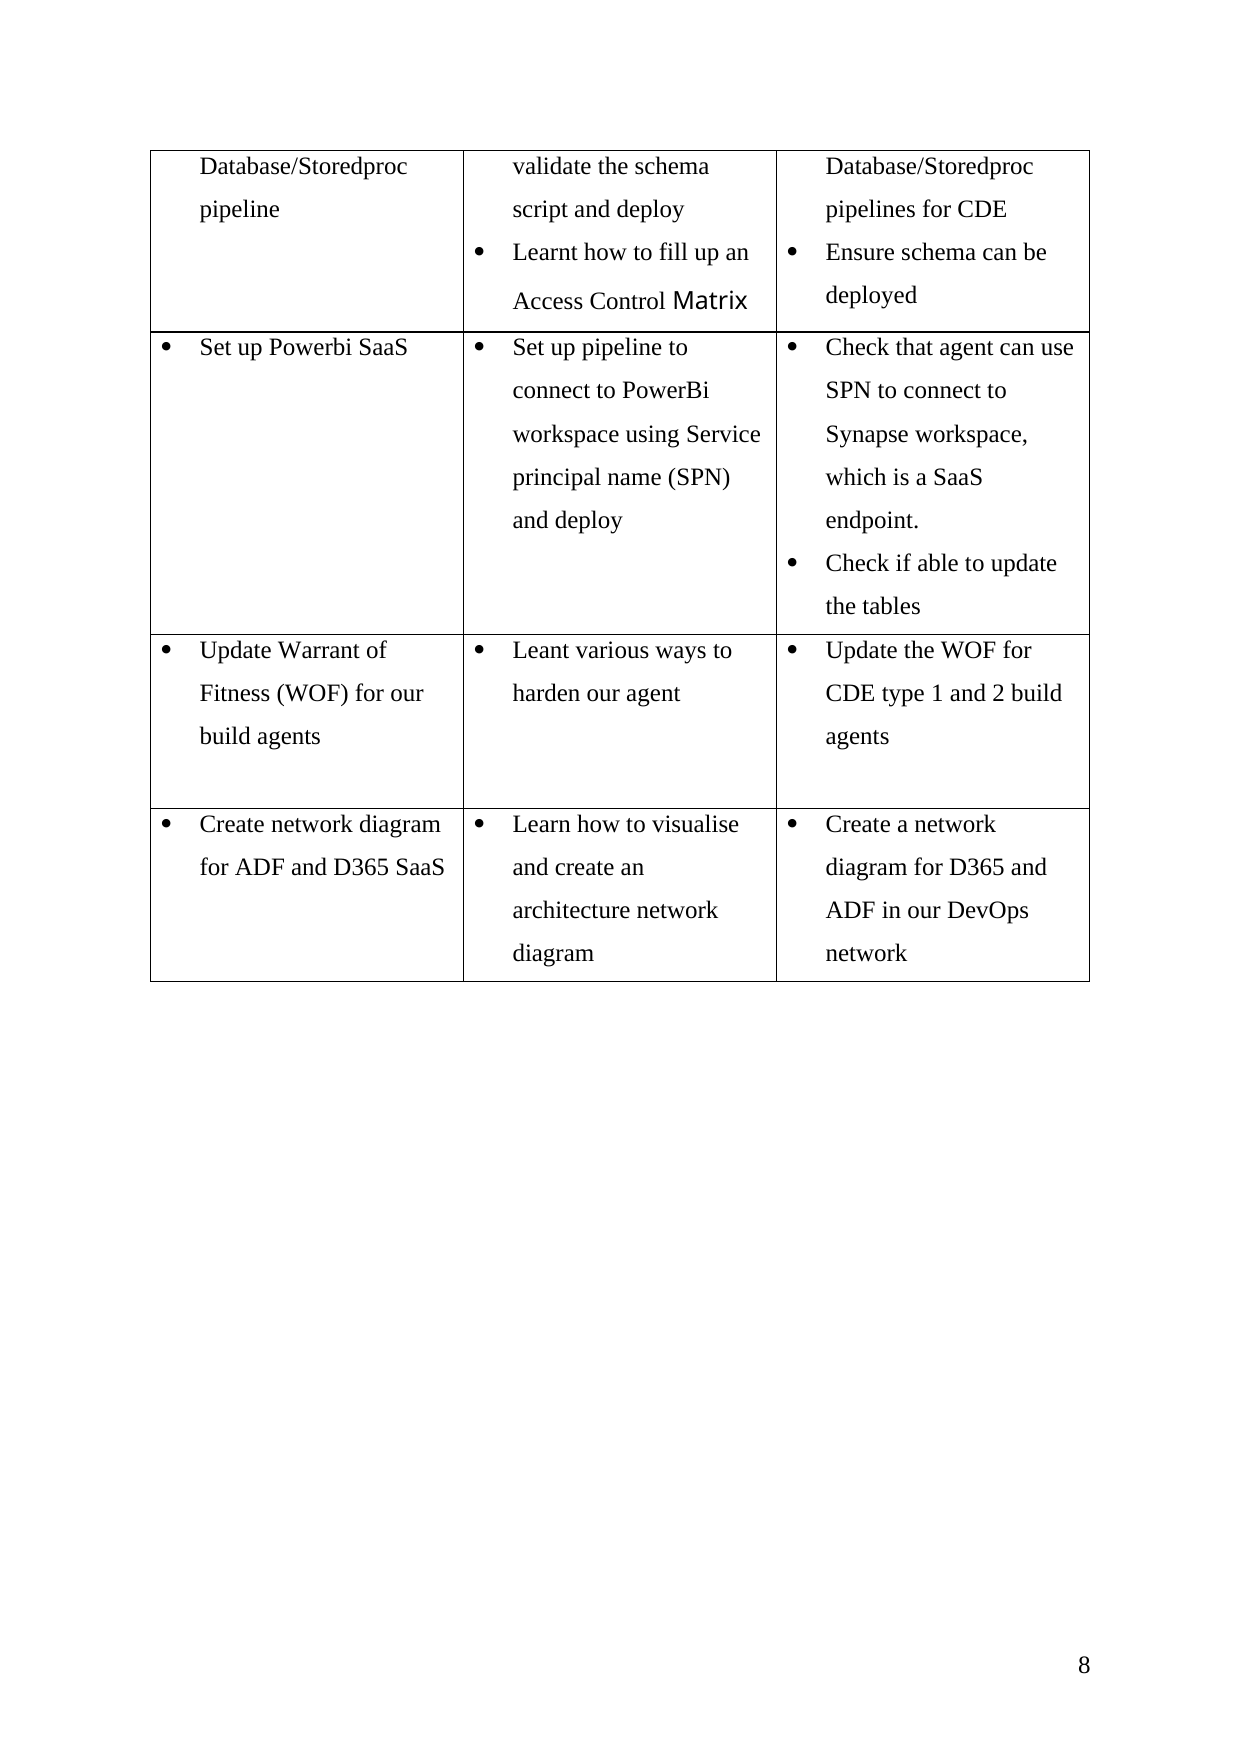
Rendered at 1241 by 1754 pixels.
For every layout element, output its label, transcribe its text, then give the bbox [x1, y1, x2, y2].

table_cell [777, 151, 1089, 331]
table_cell Update the WOF for CDE type 1 and 2 build agents [777, 635, 1089, 808]
table_cell Learn how to visualise and create an architecture network diagram [464, 809, 776, 981]
table_cell Set up pipeline to connect to PowerBi workspace using Service principal name (SPN) and deploy [464, 333, 776, 634]
table_cell Set up Powerbi SaaS [151, 333, 463, 634]
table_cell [151, 151, 463, 331]
table_cell Check that agent can use SPN to connect to Synapse workspace, which is a SaaS endpoint. Check if able to update the tables [777, 333, 1089, 634]
table_cell Leant various ways to harden our agent [464, 635, 776, 808]
table_cell Create a network diagram for D365 and ADF in our DevOps network [777, 809, 1089, 981]
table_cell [464, 151, 776, 331]
table_cell Update Warrant of Fitness (WOF) for our build agents [151, 635, 463, 808]
table_cell Create network diagram for ADF and D365 SaaS [151, 809, 463, 981]
